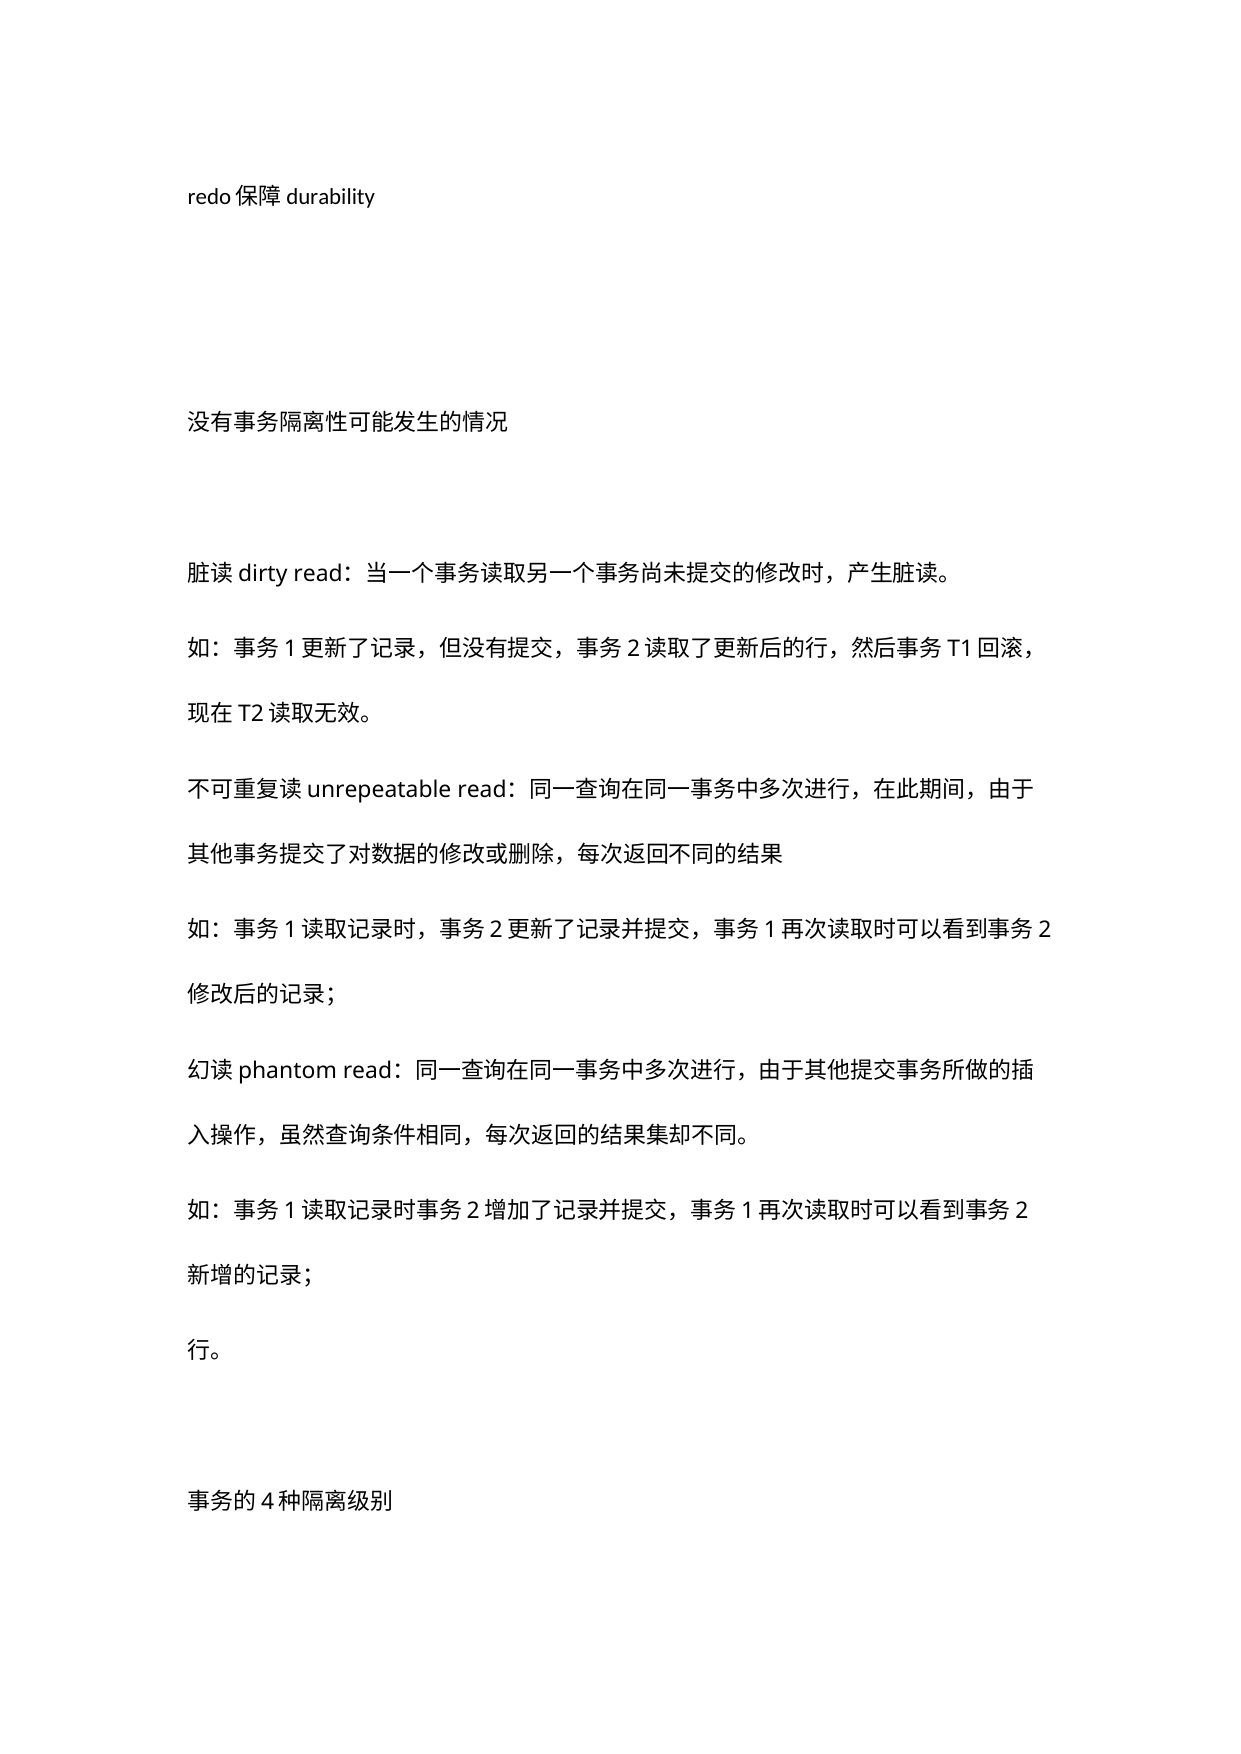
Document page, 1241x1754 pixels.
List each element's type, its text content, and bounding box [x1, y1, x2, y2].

text 不可重复读unrepeatable read：同一查询在同一事务中多次进行，在此期间，由于其他事务提交了对数据的修改或删除，每次返回不同的结果 [187, 755, 1053, 885]
text 如：事务1更新了记录，但没有提交，事务2读取了更新后的行，然后事务T1回滚，现在T2读取无效。 [187, 614, 1053, 744]
text redo保障durability [187, 162, 1053, 227]
text 幻读phantom read：同一查询在同一事务中多次进行，由于其他提交事务所做的插入操作，虽然查询条件相同，每次返回的结果集却不同。 [187, 1036, 1053, 1166]
text 如：事务1读取记录时事务2增加了记录并提交，事务1再次读取时可以看到事务2新增的记录； [187, 1176, 1053, 1306]
text 没有事务隔离性可能发生的情况 [187, 388, 1053, 453]
text 如：事务1读取记录时，事务2更新了记录并提交，事务1再次读取时可以看到事务2修改后的记录； [187, 895, 1053, 1025]
text 事务的4种隔离级别 [187, 1467, 1053, 1532]
text 脏读dirty read：当一个事务读取另一个事务尚未提交的修改时，产生脏读。 [187, 539, 1053, 604]
text 行。 [187, 1317, 1053, 1382]
